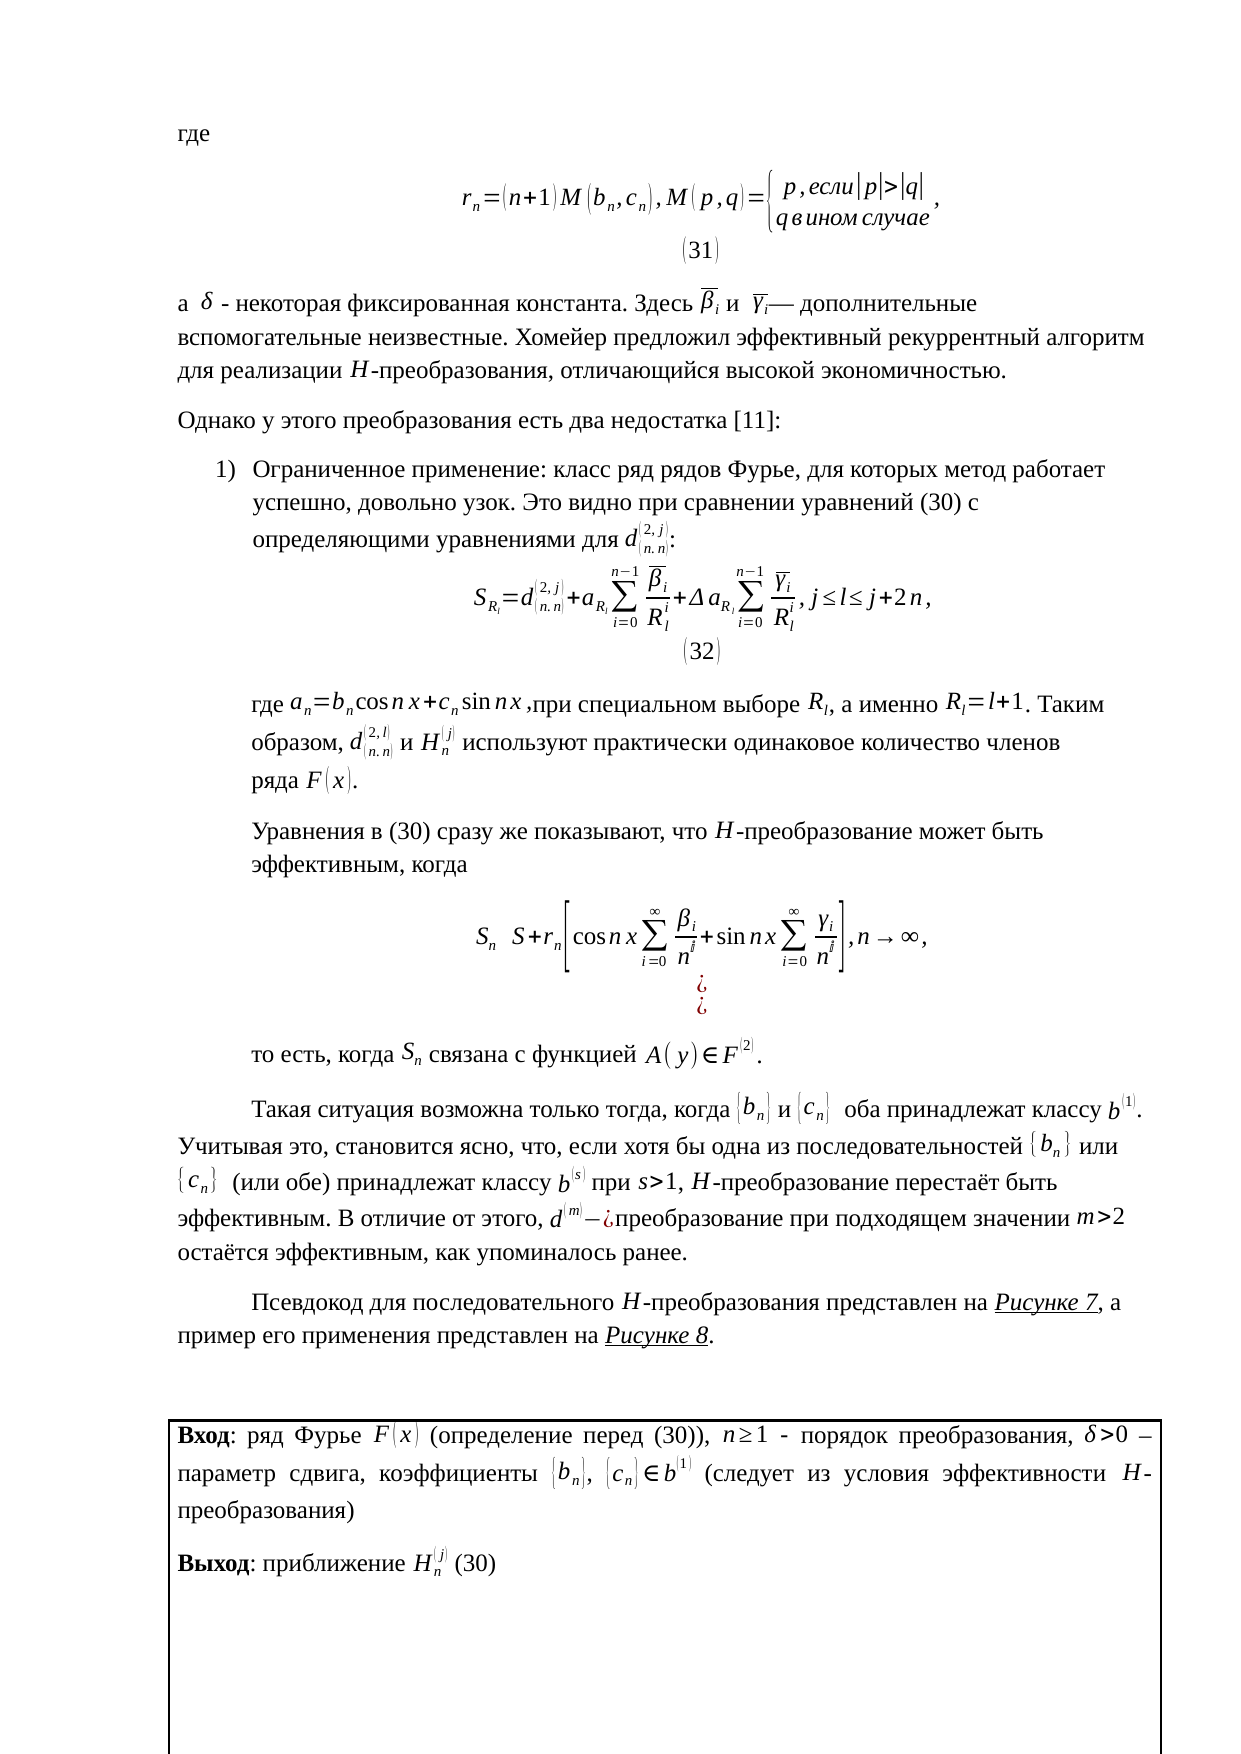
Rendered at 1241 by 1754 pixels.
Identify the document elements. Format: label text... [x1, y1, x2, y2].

text Однако у этого преобразования есть два недостатка [11]: [177, 405, 1152, 433]
list Ограниченное применение: класс ряд рядов Фурье, для которых метод работает успешно, довольно узок. Это видно при сравнении уравнений (30) с определяющими уравнениями для ​: [215, 454, 1152, 557]
text Вход: ряд Фурье (определение перед (30)), - порядок преобразования, – параметр сдвига, коэффициенты , (следует из условия эффективности -преобразования) [177, 1422, 1152, 1524]
text Такая ситуация возможна только тогда, когда и оба принадлежат классу . Учитывая это, становится ясно, что, если хотя бы одна из последовательностей или (или обе) принадлежат классу при , -преобразование перестаёт быть эффективным. В отличие от этого, преобразование при подходящем значении остаётся эффективным, как упоминалось ранее. [177, 1091, 1152, 1266]
text где при специальном выборе , а именно . Таким образом, ​ и ​ используют практически одинаковое количество членов ряда . [251, 688, 1152, 795]
text Уравнения в (30) сразу же показывают, что -преобразование может быть эффективным, когда [251, 816, 1152, 878]
text где [177, 118, 1152, 147]
text Выход: приближение (30) [177, 1545, 1152, 1580]
text а - некоторая фиксированная константа. Здесь ​ и ​ — дополнительные вспомогательные неизвестные. Хомейер предложил эффективный рекуррентный алгоритм для реализации -преобразования, отличающийся высокой экономичностью. [177, 286, 1152, 384]
text то есть, когда связана с функцией [251, 1037, 1152, 1070]
text Псевдокод для последовательного -преобразования представлен на Рисунке 7, а пример его применения представлен на Рисунке 8. [177, 1287, 1152, 1348]
